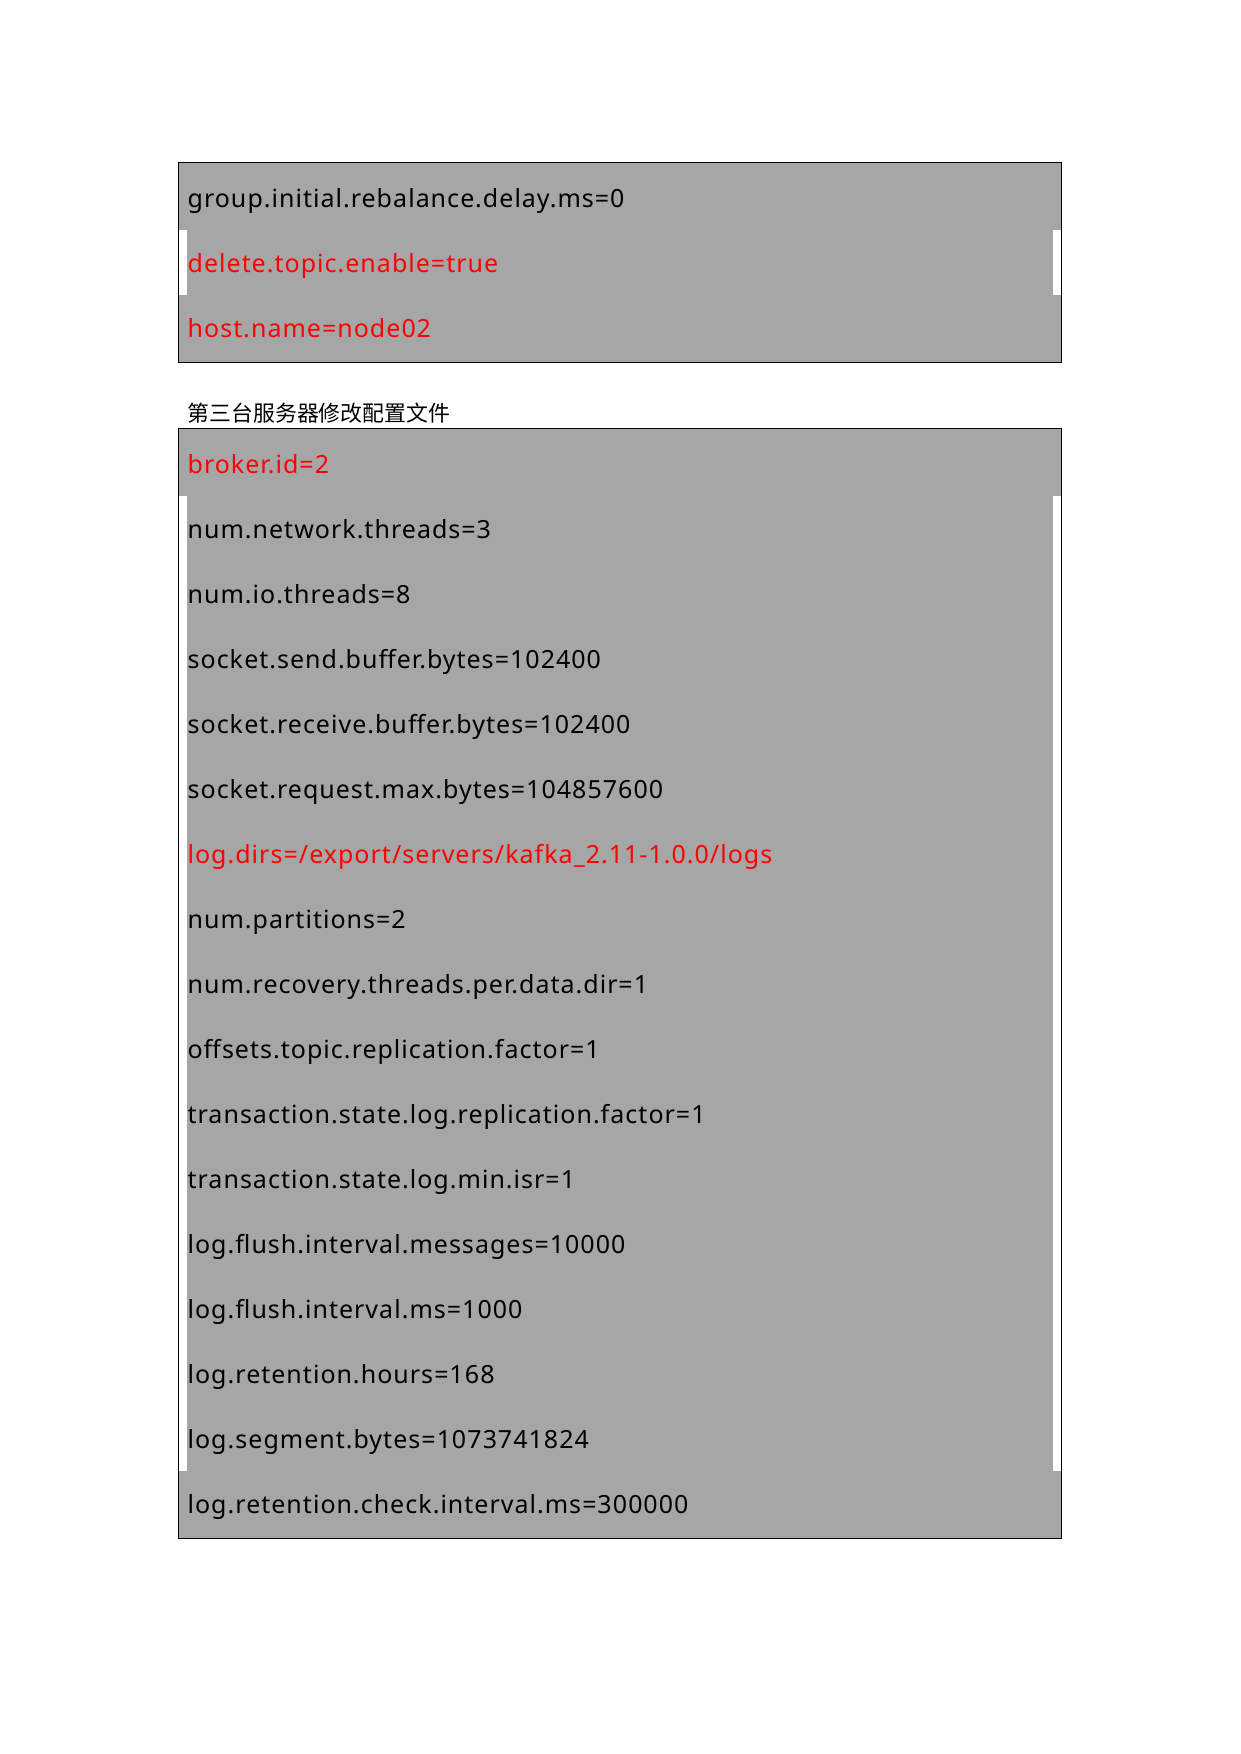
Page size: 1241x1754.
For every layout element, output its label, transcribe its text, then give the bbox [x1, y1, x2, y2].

text num.io.threads=8 [187, 561, 1053, 626]
text num.network.threads=3 [187, 496, 1053, 561]
text group.initial.rebalance.delay.ms=0 [179, 163, 1061, 230]
text 第三台服务器修改配置文件 [187, 396, 1053, 428]
text socket.receive.buffer.bytes=102400 [187, 691, 1053, 756]
text log.retention.check.interval.ms=300000 [179, 1468, 1061, 1538]
text socket.request.max.bytes=104857600 [187, 756, 1053, 821]
text log.dirs=/export/servers/kafka_2.11-1.0.0/logs [187, 821, 1053, 886]
text log.retention.hours=168 [187, 1341, 1053, 1406]
text socket.send.buffer.bytes=102400 [187, 626, 1053, 691]
text transaction.state.log.replication.factor=1 [187, 1081, 1053, 1146]
text num.recovery.threads.per.data.dir=1 [187, 951, 1053, 1016]
text offsets.topic.replication.factor=1 [187, 1016, 1053, 1081]
text log.segment.bytes=1073741824 [187, 1406, 1053, 1468]
text num.partitions=2 [187, 886, 1053, 951]
text log.flush.interval.messages=10000 [187, 1211, 1053, 1276]
text broker.id=2 [179, 429, 1061, 496]
text host.name=node02 [179, 292, 1061, 362]
text log.flush.interval.ms=1000 [187, 1276, 1053, 1341]
text delete.topic.enable=true [187, 230, 1053, 292]
text transaction.state.log.min.isr=1 [187, 1146, 1053, 1211]
